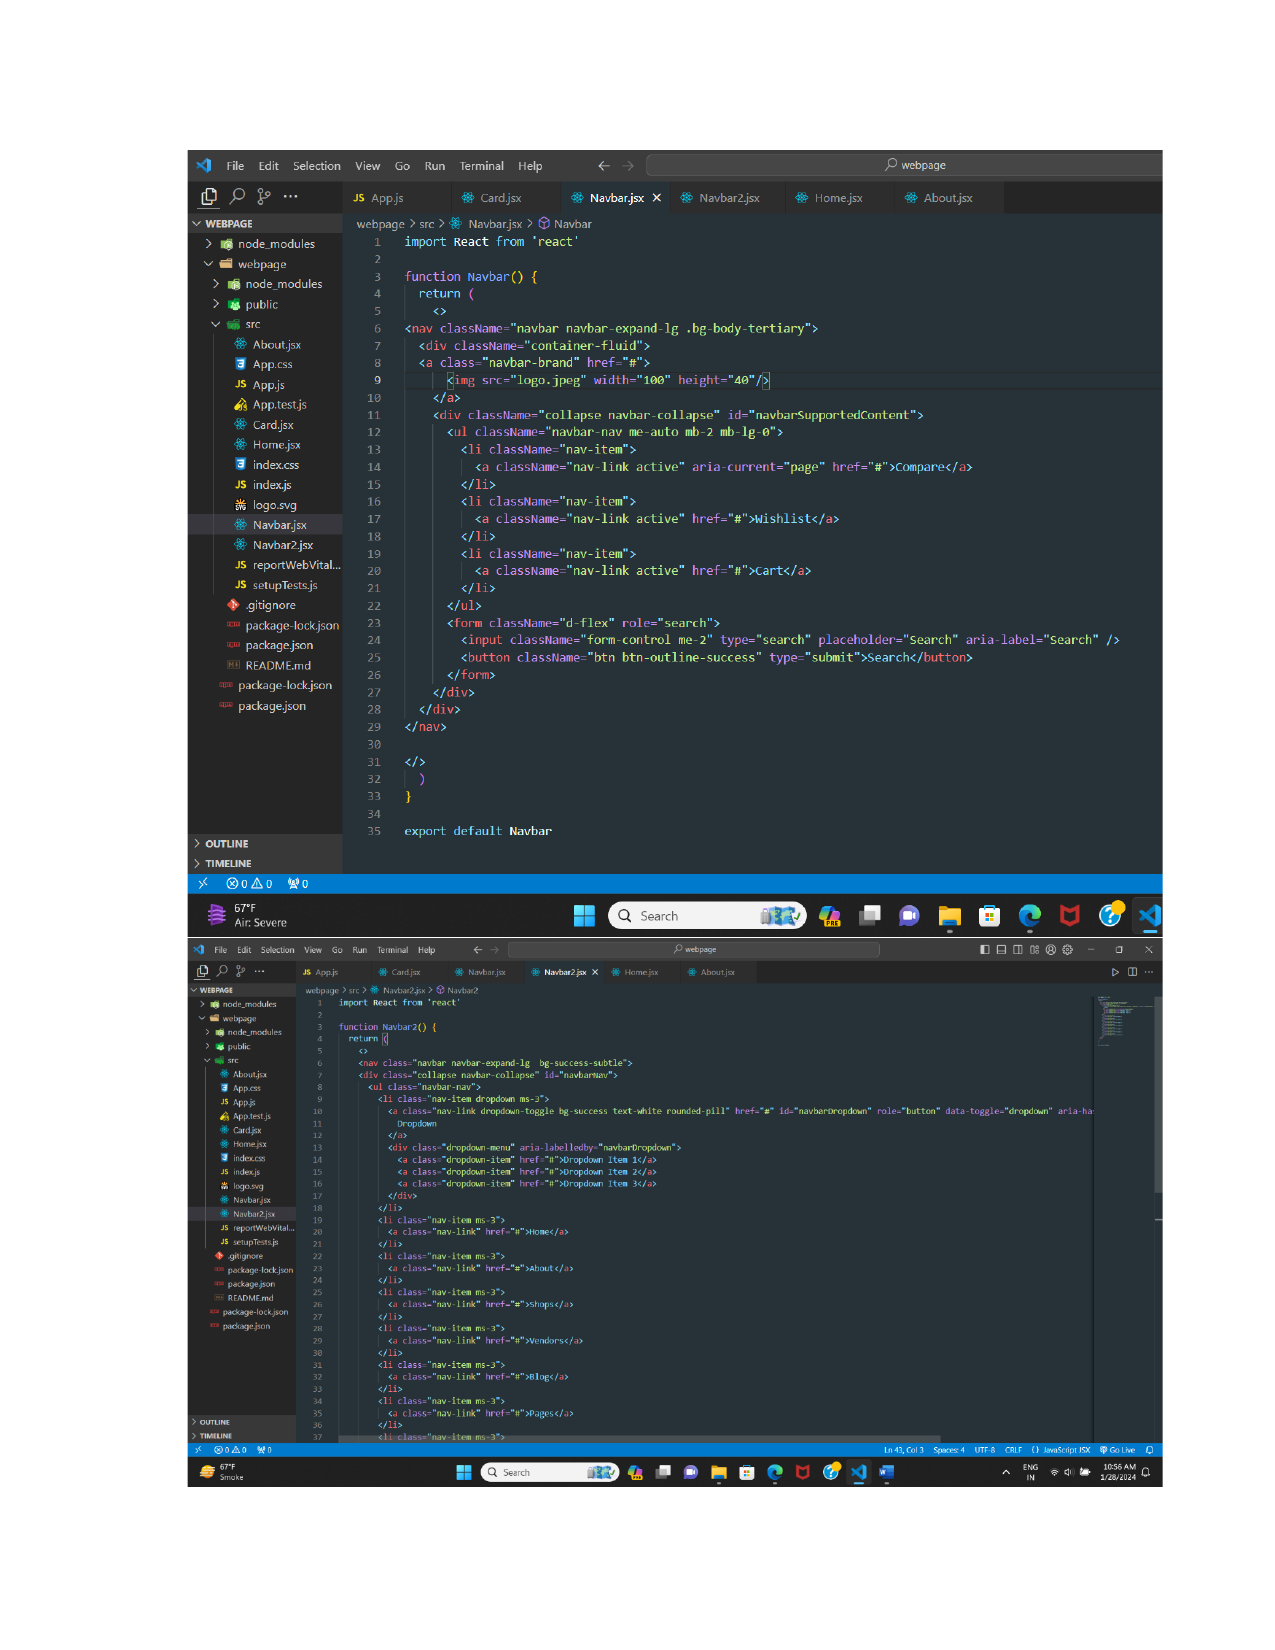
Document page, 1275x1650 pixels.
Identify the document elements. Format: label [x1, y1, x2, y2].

picture [187, 938, 1163, 1487]
picture [187, 150, 1163, 937]
